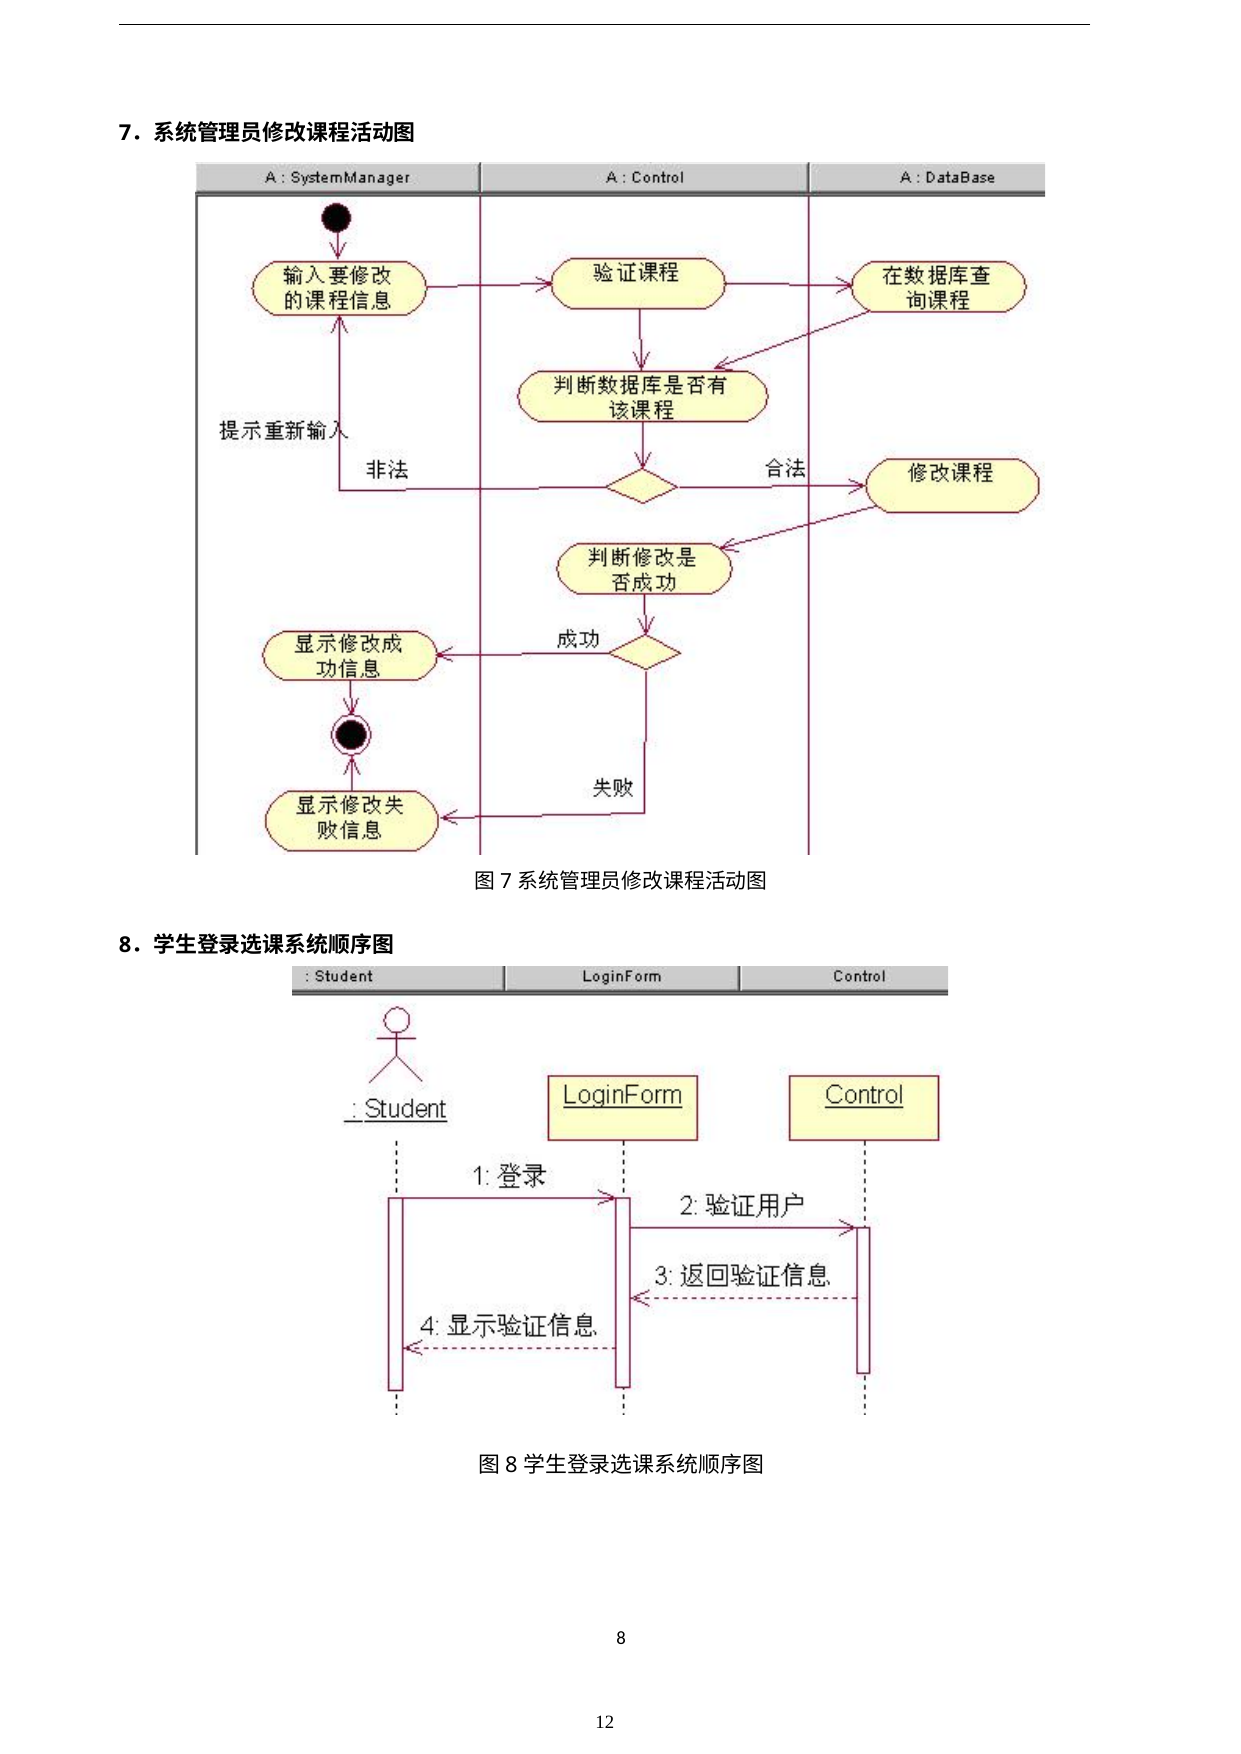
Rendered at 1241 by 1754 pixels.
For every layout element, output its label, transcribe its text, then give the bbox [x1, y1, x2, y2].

picture [292, 966, 949, 1415]
text 图 7 系统管理员修改课程活动图 [119, 869, 1123, 893]
text 图 8 学生登录选课系统顺序图 [119, 1453, 1123, 1478]
text 8．学生登录选课系统顺序图 [119, 933, 1090, 958]
picture [195, 162, 1045, 855]
text 7．系统管理员修改课程活动图 [119, 120, 1090, 145]
text 8 [119, 1626, 1123, 1649]
